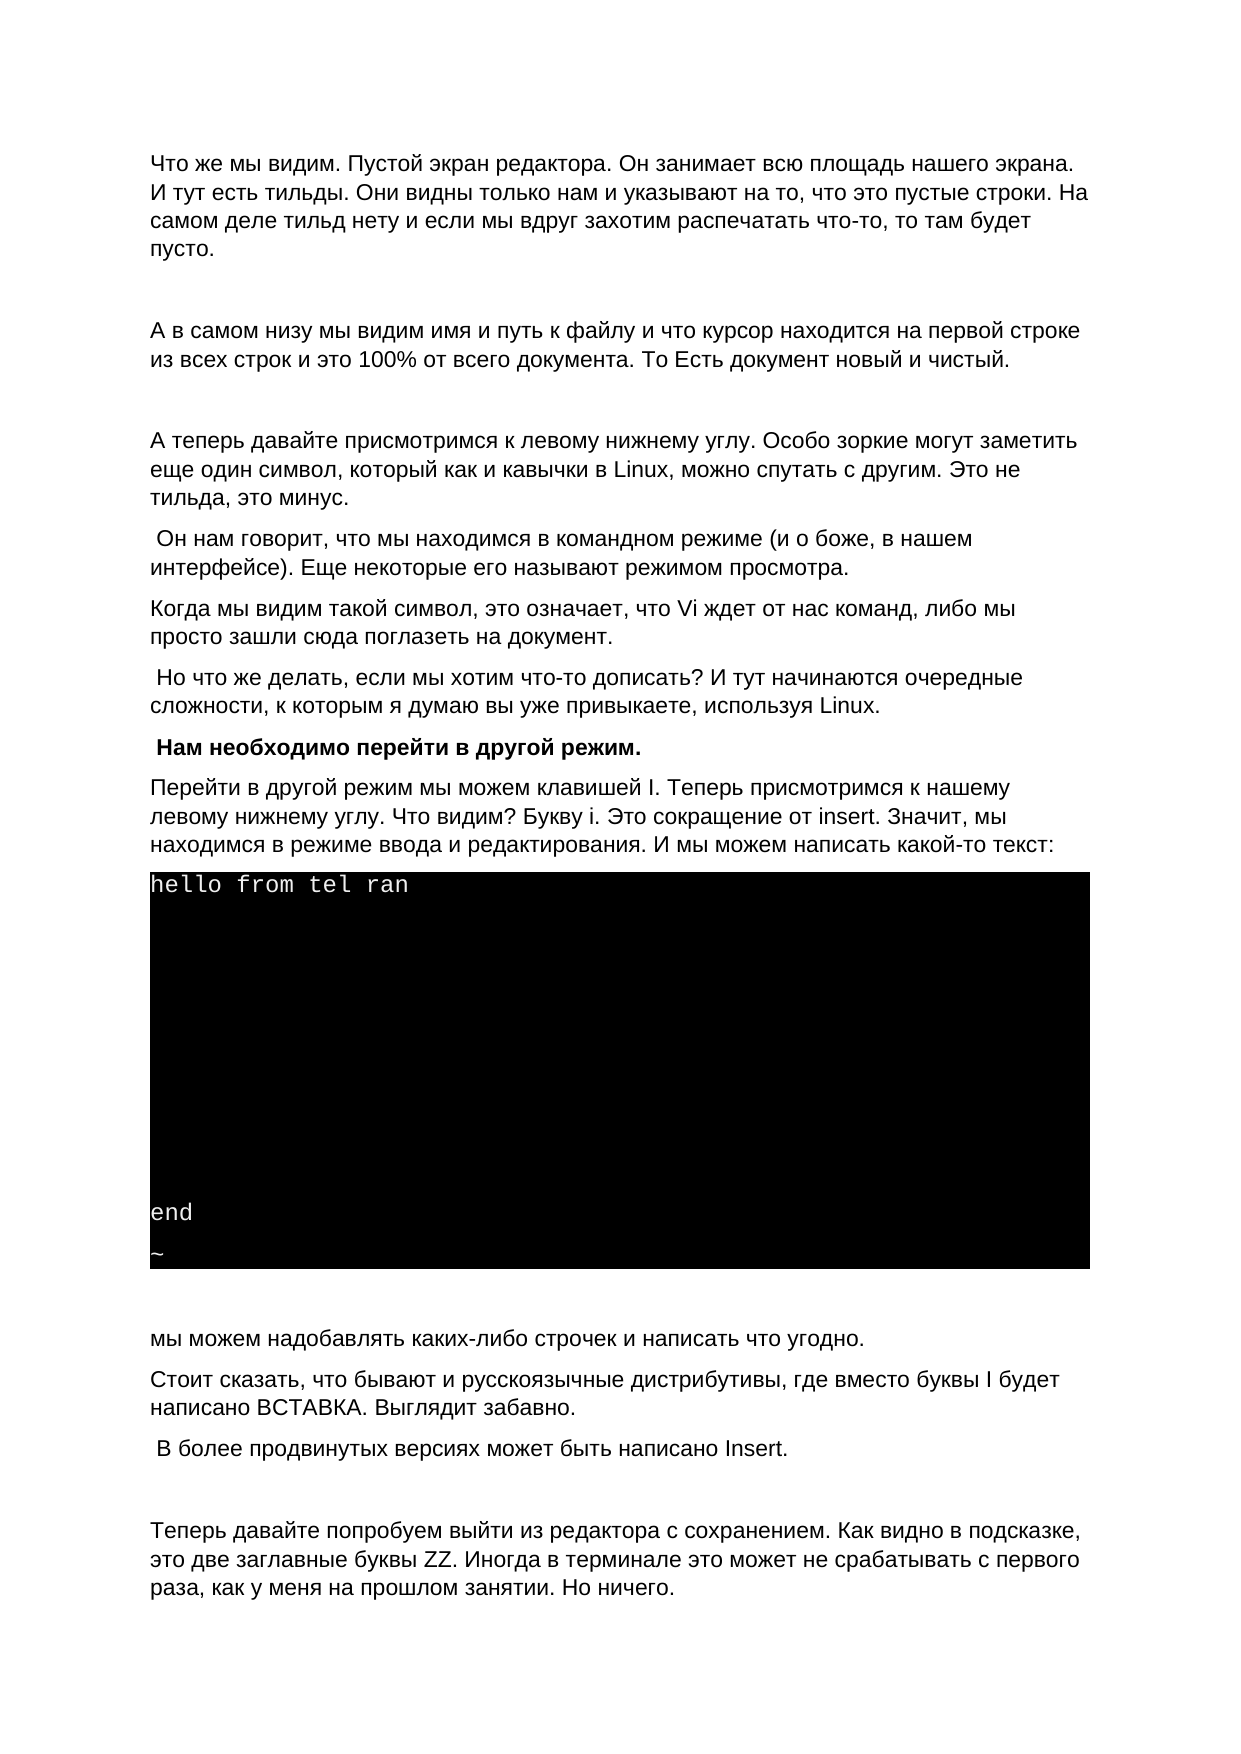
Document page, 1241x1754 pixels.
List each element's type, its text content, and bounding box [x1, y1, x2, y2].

text А теперь давайте присмотримся к левому нижнему углу. Особо зоркие могут заметить еще один символ, который как и кавычки в Linux, можно спутать с другим. Это не тильда, это минус. [150, 427, 1090, 511]
text ~ [150, 1242, 1090, 1269]
text Когда мы видим такой символ, это означает, что Vi ждет от нас команд, либо мы просто зашли сюда поглазеть на документ. [150, 595, 1090, 649]
text end [150, 1201, 1090, 1228]
text Он нам говорит, что мы находимся в командном режиме (и о боже, в нашем интерфейсе). Еще некоторые его называют режимом просмотра. [150, 525, 1090, 580]
text hello from tel ran [150, 872, 1090, 899]
text мы можем надобавлять каких-либо строчек и написать что угодно. [150, 1325, 1090, 1351]
text Но что же делать, если мы хотим что-то дописать? И тут начинаются очередные сложности, к которым я думаю вы уже привыкаете, используя Linux. [150, 664, 1090, 719]
text Что же мы видим. Пустой экран редактора. Он занимает всю площадь нашего экрана. И тут есть тильды. Они видны только нам и указывают на то, что это пустые строки. На самом деле тильд нету и если мы вдруг захотим распечатать что-то, то там будет пусто. [150, 150, 1090, 262]
text В более продвинутых версиях может быть написано Insert. [150, 1435, 1090, 1462]
text Перейти в другой режим мы можем клавишей I. Теперь присмотримся к нашему левому нижнему углу. Что видим? Букву i. Это сокращение от insert. Значит, мы находимся в режиме ввода и редактирования. И мы можем написать какой-то текст: [150, 774, 1090, 858]
text Теперь давайте попробуем выйти из редактора с сохранением. Как видно в подсказке, это две заглавные буквы ZZ. Иногда в терминале это может не срабатывать с первого раза, как у меня на прошлом занятии. Но ничего. [150, 1517, 1090, 1600]
text А в самом низу мы видим имя и путь к файлу и что курсор находится на первой строке из всех строк и это 100% от всего документа. То Есть документ новый и чистый. [150, 317, 1090, 372]
text Стоит сказать, что бывают и русскоязычные дистрибутивы, где вместо буквы I будет написано ВСТАВКА. Выглядит забавно. [150, 1366, 1090, 1421]
text Нам необходимо перейти в другой режим. [150, 733, 1090, 760]
